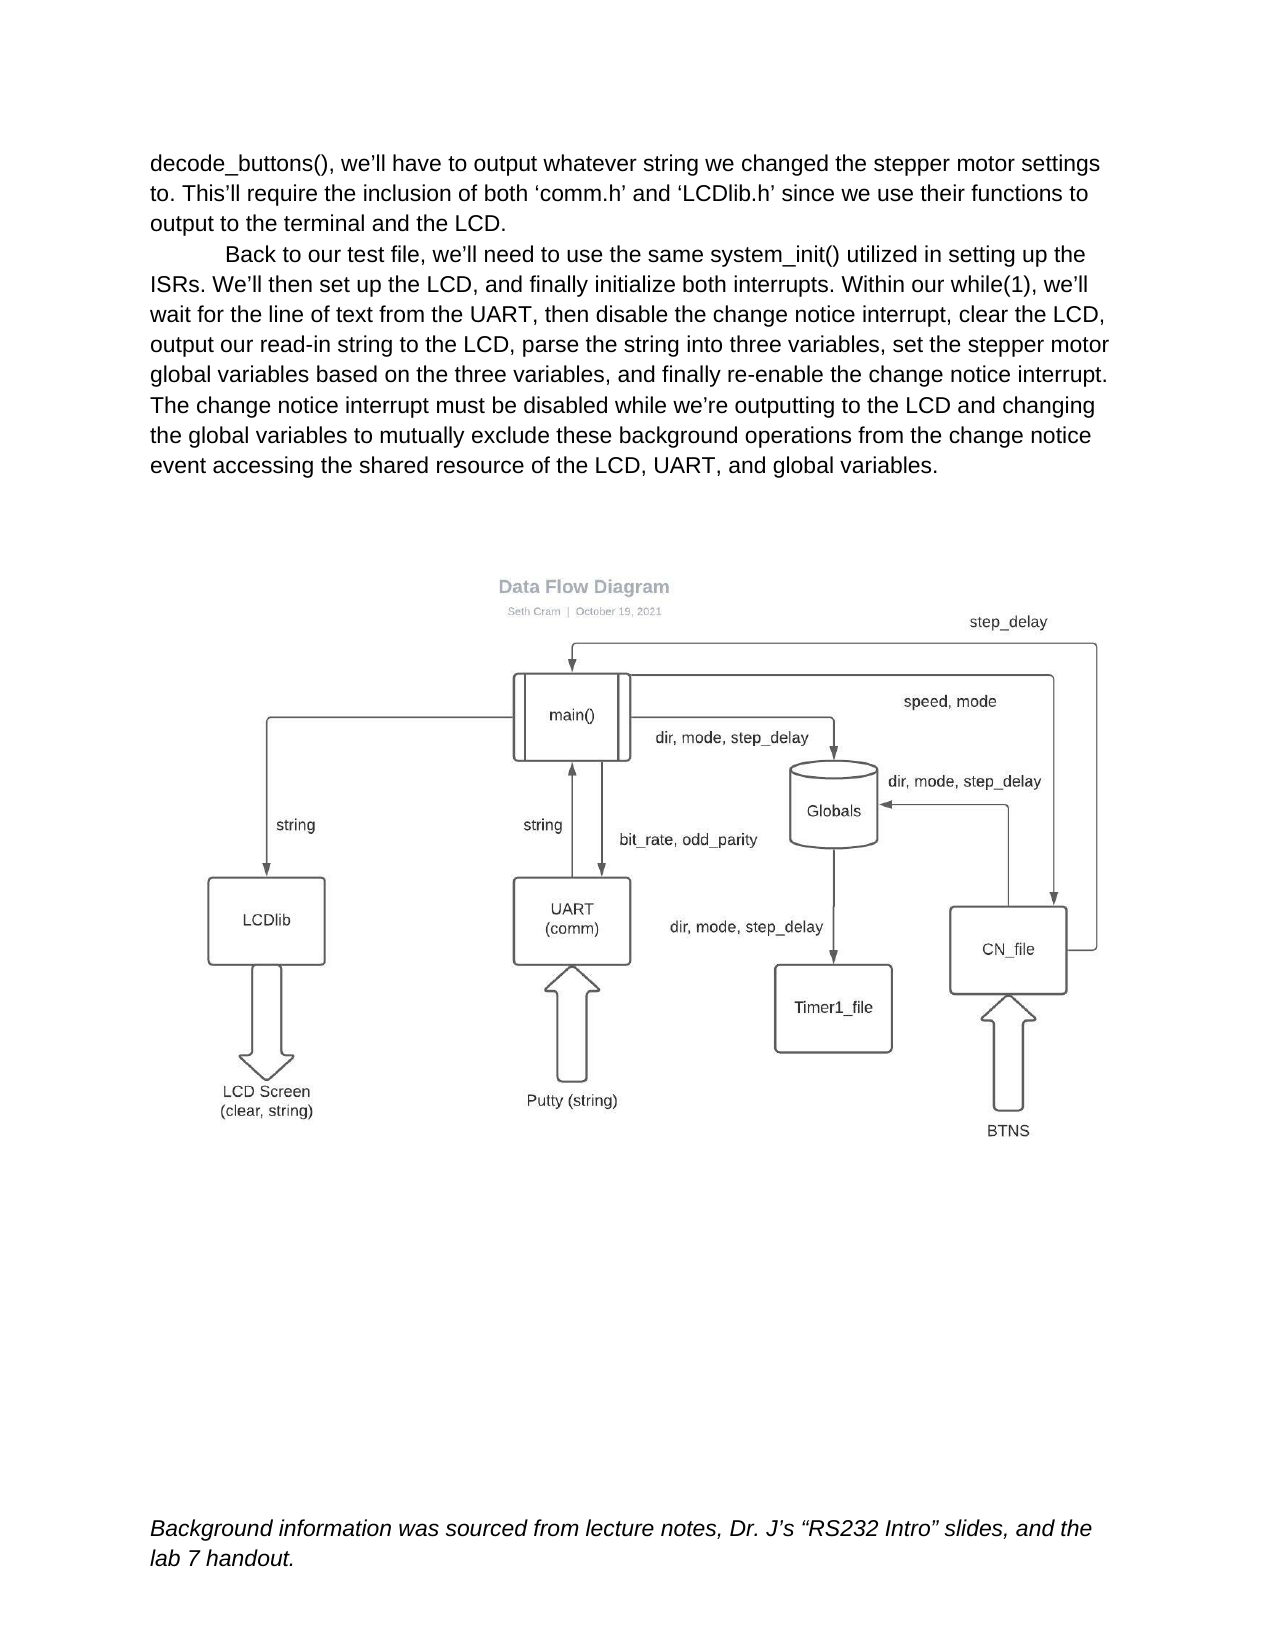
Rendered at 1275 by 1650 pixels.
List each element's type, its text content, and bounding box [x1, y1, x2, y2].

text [150, 150, 1125, 237]
picture [150, 542, 1125, 1183]
text Back to our test file, we’ll need to use the same system_init() utilized in setting up the ISRs. We’ll then set up the LCD, and finally initialize both interrupts. Within our while(1), we’ll wait for the line of text from the UART, then disable the change notice interrupt, clear the LCD, output our read-in string to the LCD, parse the string into three variables, set the stepper motor global variables based on the three variables, and finally re-enable the change notice interrupt. The change notice interrupt must be disabled while we’re outputting to the LCD and changing the global variables to mutually exclude these background operations from the change notice event accessing the shared resource of the LCD, UART, and global variables. [150, 241, 1125, 478]
